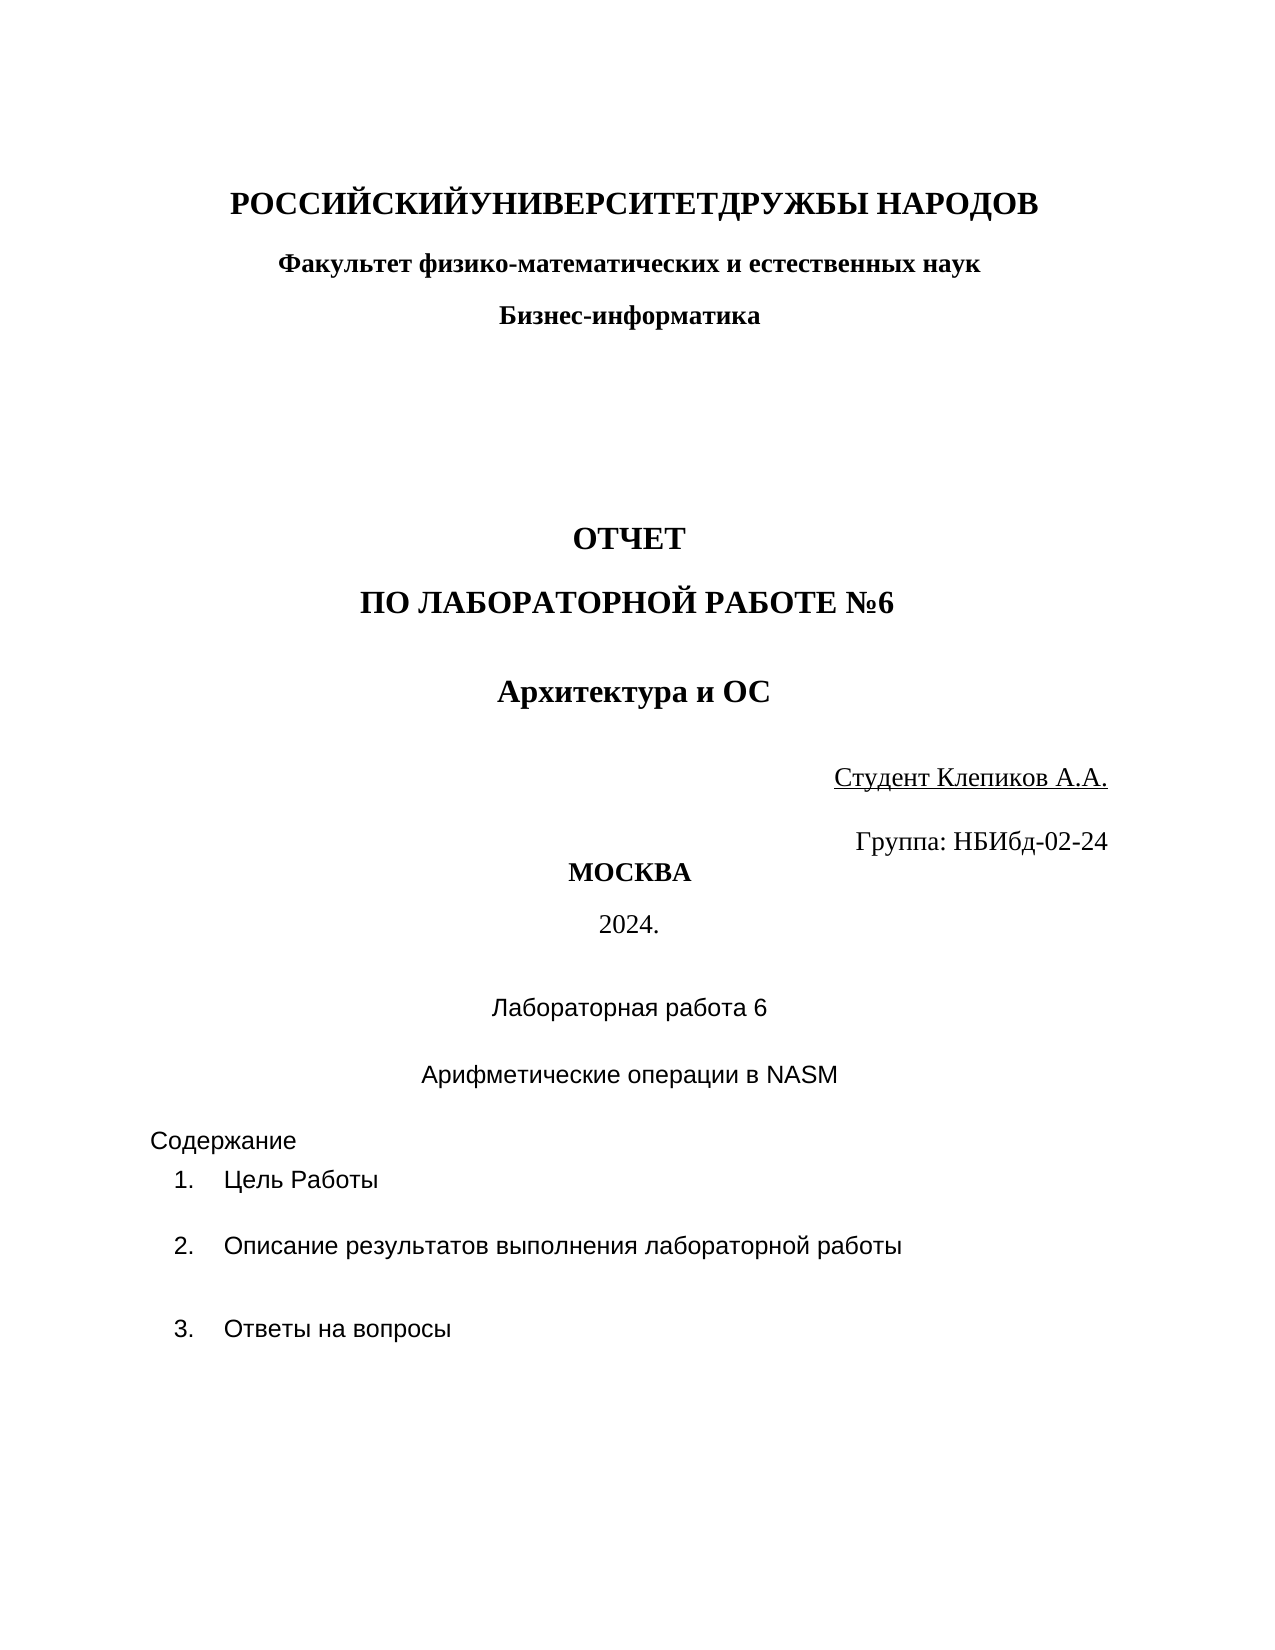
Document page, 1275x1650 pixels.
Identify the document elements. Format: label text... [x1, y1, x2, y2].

text Архитектура и ОС [360, 672, 1109, 709]
text Группа: НБИбд-02-24 [150, 825, 1108, 856]
text Факультет физико-математических и естественных наук [150, 247, 1109, 278]
list Описание результатов выполнения лабораторной работы [173, 1231, 1109, 1260]
text РОССИЙСКИЙУНИВЕРСИТЕТДРУЖБЫ НАРОДОВ [230, 184, 1046, 221]
text Лабораторная работа 6 [150, 993, 1109, 1022]
text Студент Клепиков А.А. [150, 761, 1108, 792]
text Арифметические операции в NASM [150, 1060, 1109, 1088]
list Ответы на вопросы [173, 1314, 1109, 1343]
text МОСКВА [150, 856, 1109, 887]
text ПО ЛАБОРАТОРНОЙ РАБОТЕ №6 [360, 584, 1109, 621]
text 2024. [150, 908, 1108, 939]
list Цель Работы [173, 1165, 1109, 1194]
text ОТЧЕТ [150, 519, 1108, 556]
text Содержание [150, 1126, 1109, 1155]
text Бизнес-информатика [150, 299, 1109, 330]
